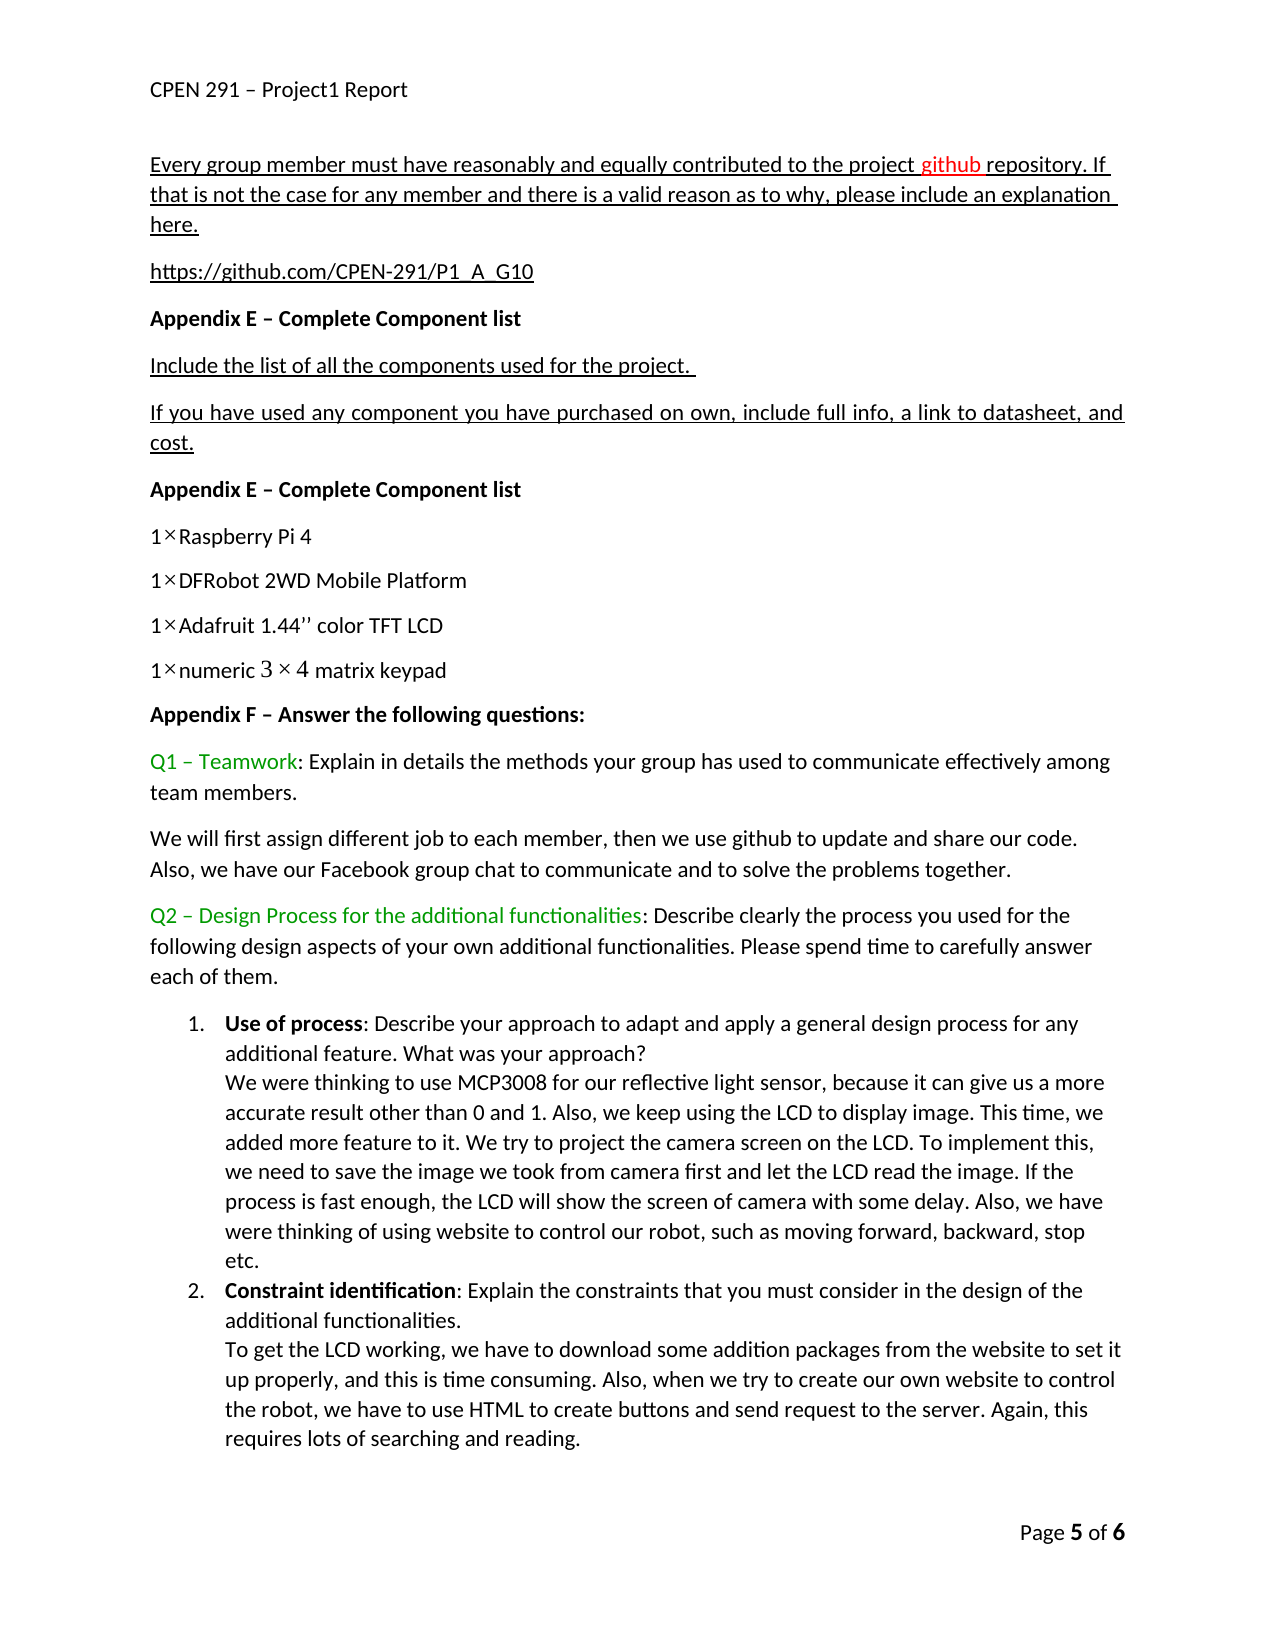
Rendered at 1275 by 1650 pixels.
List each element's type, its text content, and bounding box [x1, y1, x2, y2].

list To get the LCD working, we have to download some addition packages from the website to set it up properly, and this is time consuming. Also, when we try to create our own website to control the robot, we have to use HTML to create buttons and send request to the server. Again, this requires lots of searching and reading. [225, 1336, 1125, 1453]
text Q2 – Design Process for the additional functionalities: Describe clearly the process you used for the following design aspects of your own additional functionalities. Please spend time to carefully answer each of them. [150, 902, 1125, 990]
text We will first assign different job to each member, then we use github to update and share our code. Also, we have our Facebook group chat to communicate and to solve the problems together. [150, 824, 1125, 883]
list Use of process: Describe your approach to adapt and apply a general design process for any additional feature. What was your approach? [187, 1009, 1125, 1067]
text Appendix F – Answer the following questions: [150, 701, 1125, 729]
text 1Raspberry Pi 4 [150, 522, 1125, 550]
text Appendix E – Complete Component list [150, 304, 1125, 332]
text Q1 – Teamwork: Explain in details the methods your group has used to communicate effectively among team members. [150, 747, 1125, 806]
text If you have used any component you have purchased on own, include full info, a link to datasheet, and cost. [150, 423, 1125, 456]
text 1DFRobot 2WD Mobile Platform [150, 567, 1125, 594]
text https://github.com/CPEN-291/P1_A_G10 [150, 257, 1125, 285]
text Appendix E – Complete Component list [150, 475, 1125, 503]
list Constraint identification: Explain the constraints that you must consider in the design of the additional functionalities. [187, 1276, 1125, 1334]
text Every group member must have reasonably and equally contributed to the project github repository. If that is not the case for any member and there is a valid reason as to why, please include an explanation here. [150, 150, 1125, 238]
text Include the list of all the components used for the project. [150, 351, 1125, 379]
text If you have used any component you have purchased on own, include full info, a link to datasheet, and cost. [150, 398, 1125, 422]
text 1numeric matrix keypad [150, 656, 1125, 684]
text 1Adafruit 1.44’’ color TFT LCD [150, 611, 1125, 639]
